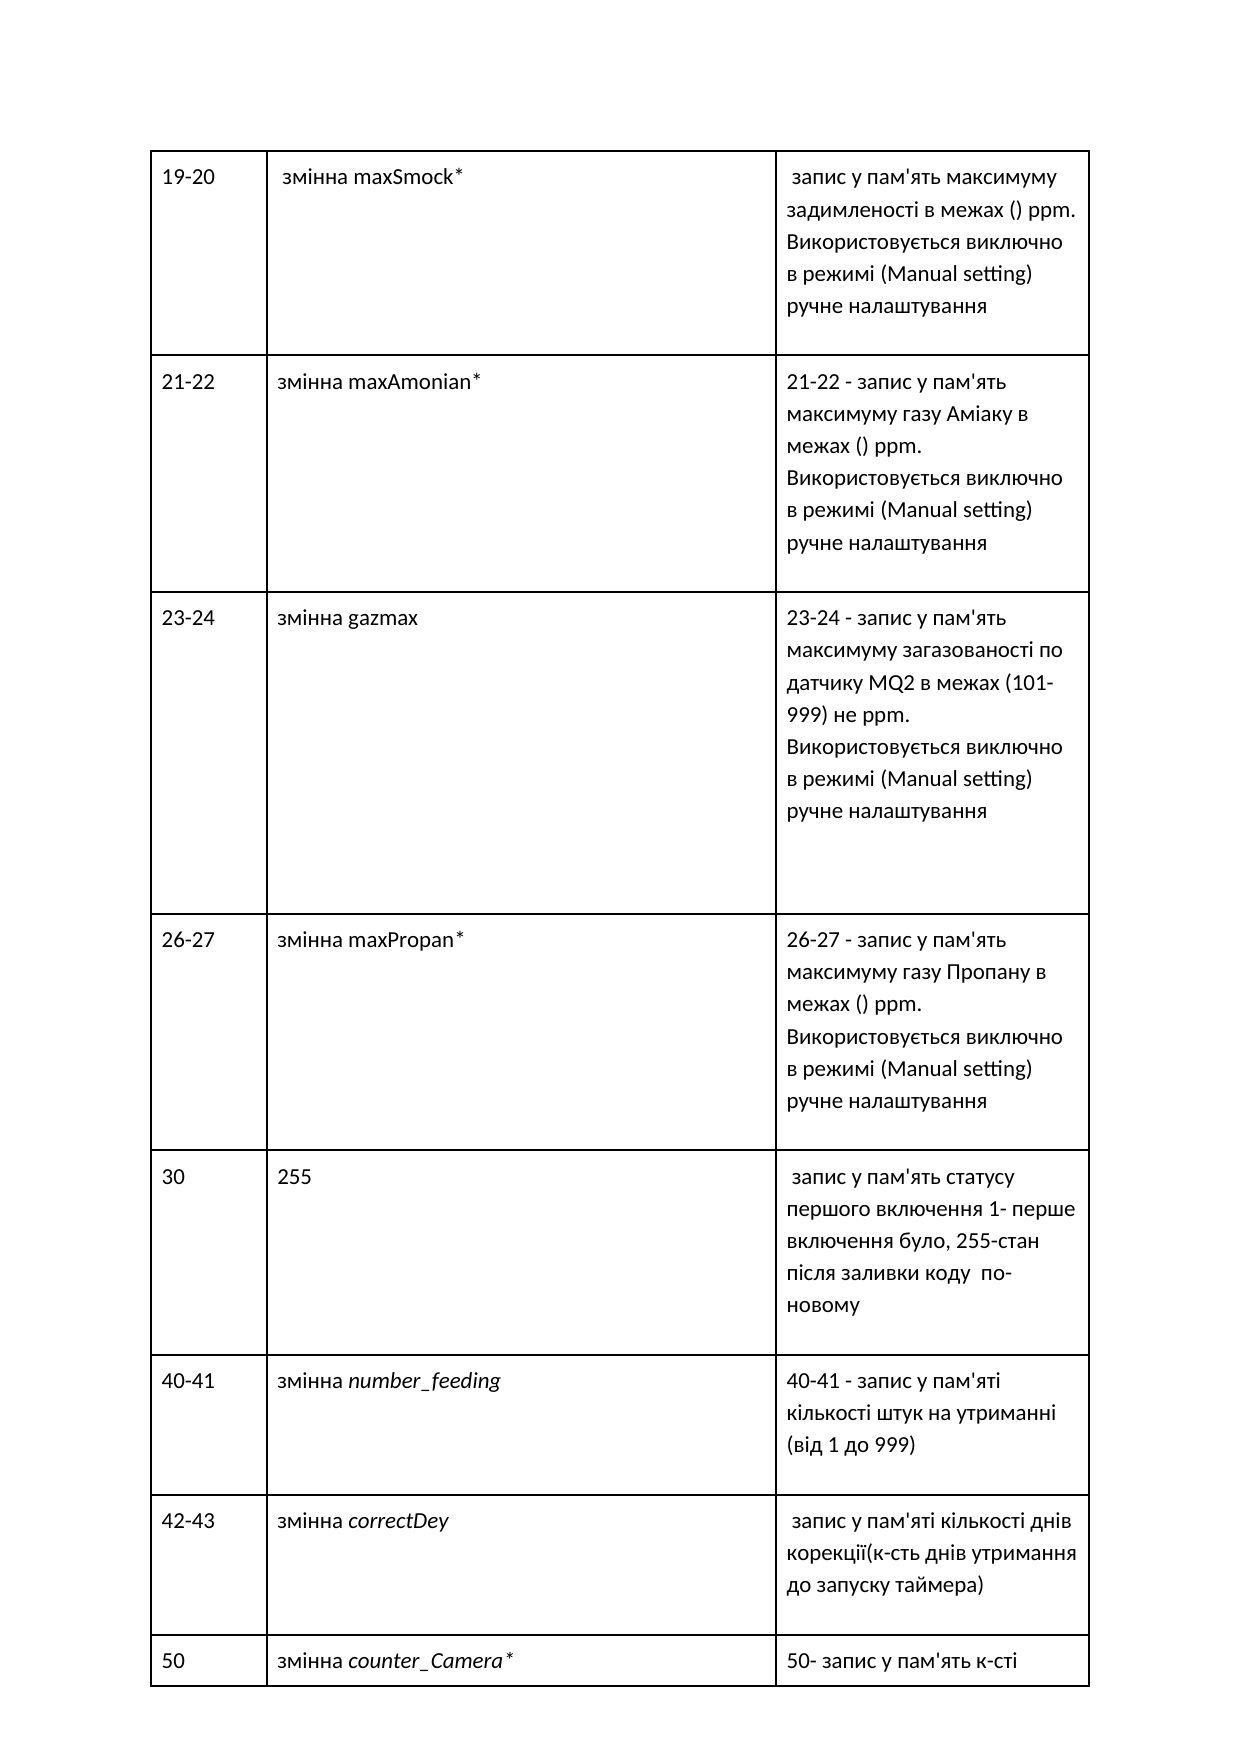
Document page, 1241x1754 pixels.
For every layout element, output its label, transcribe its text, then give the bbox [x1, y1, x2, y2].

table_cell запис у пам'яті кількості днів корекції(к-сть днів утримання до запуску таймера) [777, 1496, 1088, 1634]
table_cell запис у пам'ять статусу першого включення 1- перше включення було, 255-стан після заливки коду по-новому [777, 1151, 1088, 1354]
table_cell 30 [152, 1151, 266, 1354]
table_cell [268, 1636, 775, 1684]
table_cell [777, 1636, 1088, 1684]
table_cell змінна correctDey [268, 1496, 775, 1634]
table_cell змінна number_feeding [268, 1356, 775, 1494]
table_cell 26-27 [152, 915, 266, 1149]
table_cell змінна gazmax [268, 593, 775, 913]
table_cell 40-41 [152, 1356, 266, 1494]
table_cell змінна maxPropan* [268, 915, 775, 1149]
table_cell 255 [268, 1151, 775, 1354]
table_cell 42-43 [152, 1496, 266, 1634]
table_cell 50 [152, 1636, 266, 1684]
table_cell 19-20 [152, 152, 266, 354]
table_cell 26-27 - запис у пам'ять максимуму газу Пропану в межах () ppm. Використовується виключно в режимі (Manual setting) ручне налаштування [777, 915, 1088, 1149]
table_cell 40-41 - запис у пам'яті кількості штук на утриманні (від 1 до 999) [777, 1356, 1088, 1494]
table_cell 23-24 - запис у пам'ять максимуму загазованості по датчику MQ2 в межах (101-999) не ppm. Використовується виключно в режимі (Manual setting) ручне налаштування [777, 593, 1088, 913]
table_cell запис у пам'ять максимуму задимленості в межах () ppm. Використовується виключно в режимі (Manual setting) ручне налаштування [777, 152, 1088, 354]
table_cell 23-24 [152, 593, 266, 913]
table_cell змінна maxSmock* [268, 152, 775, 354]
table_cell 21-22 [152, 356, 266, 591]
table_cell 21-22 - запис у пам'ять максимуму газу Аміаку в межах () ppm. Використовується виключно в режимі (Manual setting) ручне налаштування [777, 356, 1088, 591]
table_cell змінна maxAmonian* [268, 356, 775, 591]
